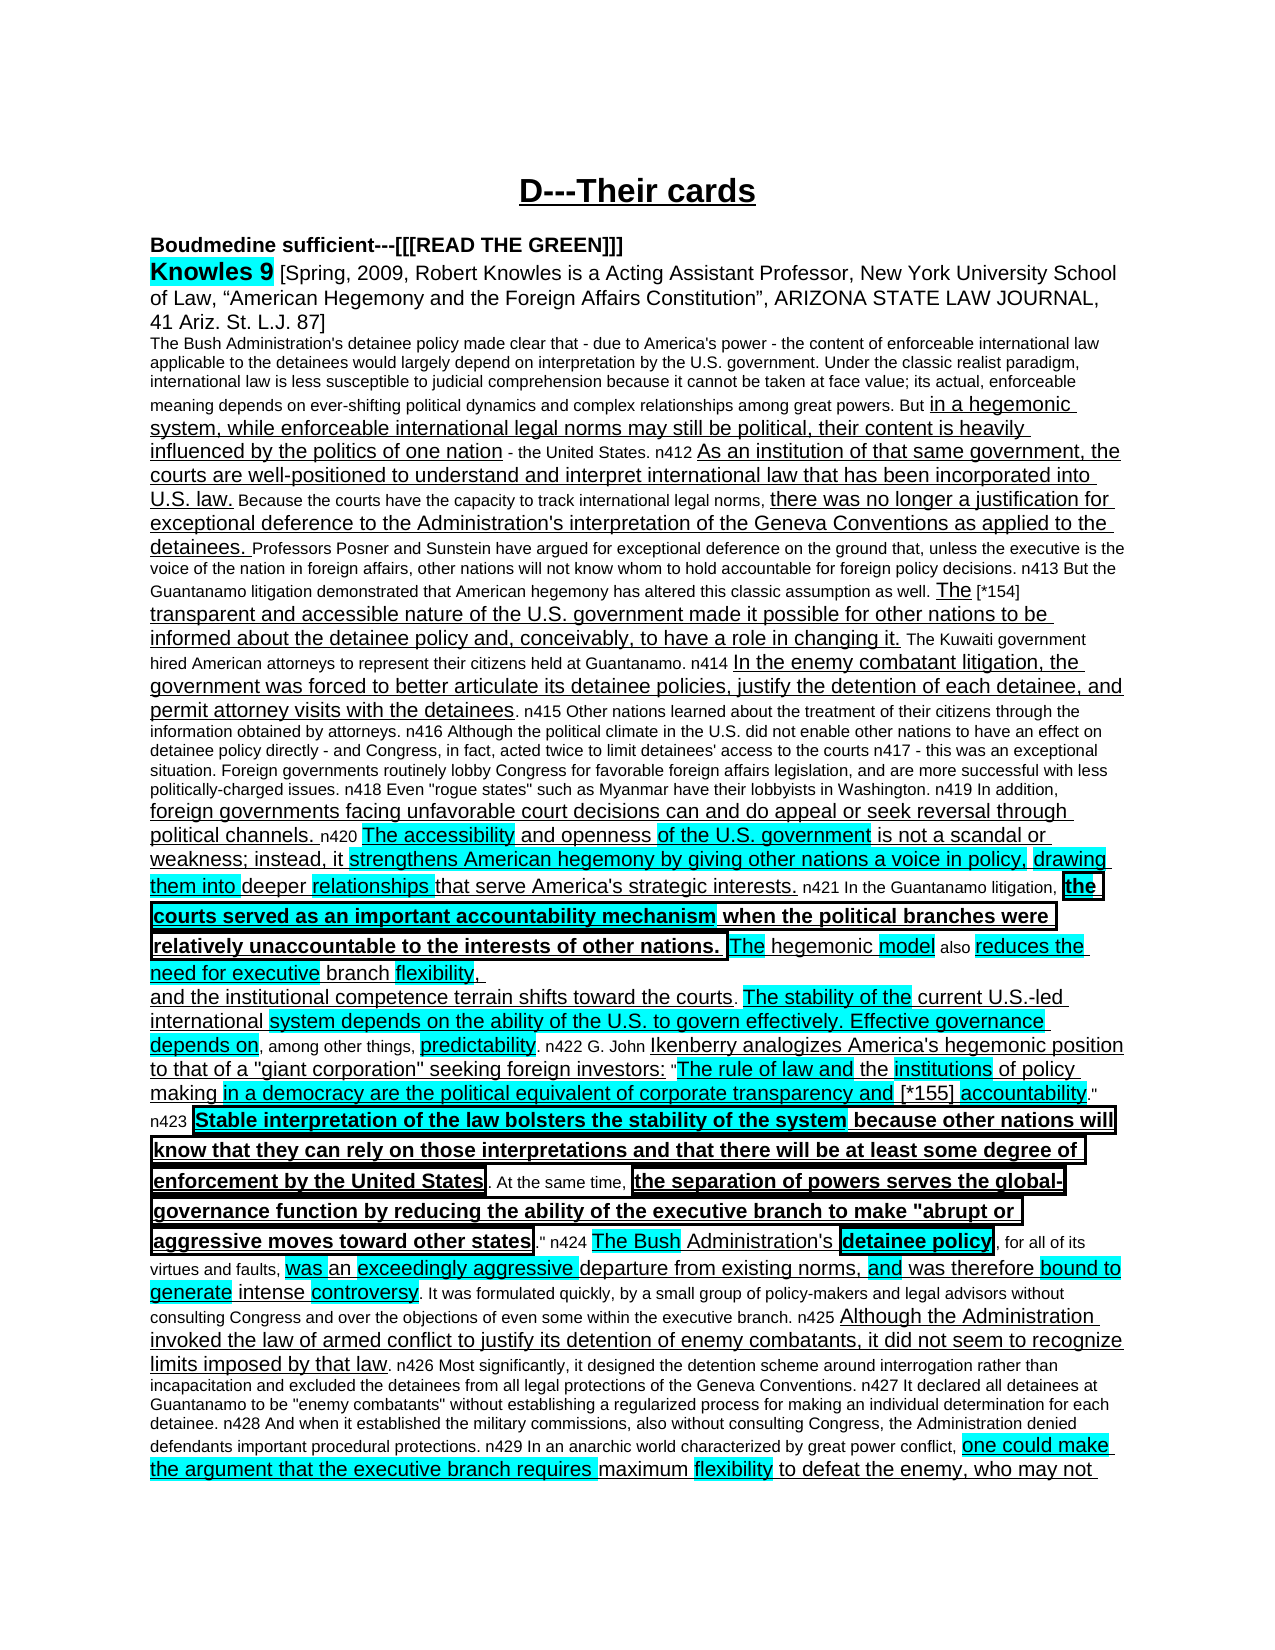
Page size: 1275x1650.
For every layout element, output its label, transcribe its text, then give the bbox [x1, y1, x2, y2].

text Boudmedine sufficient---[[[READ THE GREEN]]] [150, 233, 1125, 257]
subtitle D---Their cards [150, 171, 1125, 209]
text The Bush Administration's detainee policy made clear that - due to America's power - the content of enforceable international law applicable to the detainees would largely depend on interpretation by the U.S. government. Under the classic realist paradigm, international law is less susceptible to judicial comprehension because it cannot be taken at face value; its actual, enforceable meaning depends on ever-shifting political dynamics and complex relationships among great powers. But in a hegemonic system, while enforceable international legal norms may still be political, their content is heavily influenced by the politics of one nation - the United States. n412 As an institution of that same government, the courts are well-positioned to understand and interpret international law that has been incorporated into U.S. law. Because the courts have the capacity to track international legal norms, there was no longer a justification for exceptional deference to the Administration's interpretation of the Geneva Conventions as applied to the detainees. Professors Posner and Sunstein have argued for exceptional deference on the ground that, unless the executive is the voice of the nation in foreign affairs, other nations will not know whom to hold accountable for foreign policy decisions. n413 But the Guantanamo litigation demonstrated that American hegemony has altered this classic assumption as well. The [*154] transparent and accessible nature of the U.S. government made it possible for other nations to be informed about the detainee policy and, conceivably, to have a role in changing it. The Kuwaiti government hired American attorneys to represent their citizens held at Guantanamo. n414 In the enemy combatant litigation, the government was forced to better articulate its detainee policies, justify the detention of each detainee, and permit attorney visits with the detainees. n415 Other nations learned about the treatment of their citizens through the information obtained by attorneys. n416 Although the political climate in the U.S. did not enable other nations to have an effect on detainee policy directly - and Congress, in fact, acted twice to limit detainees' access to the courts n417 - this was an exceptional situation. Foreign governments routinely lobby Congress for favorable foreign affairs legislation, and are more successful with less politically-charged issues. n418 Even "rogue states" such as Myanmar have their lobbyists in Washington. n419 In addition, foreign governments facing unfavorable court decisions can and do appeal or seek reversal through political channels. n420 The accessibility and openness of the U.S. government is not a scandal or weakness; instead, it strengthens American hegemony by giving other nations a voice in policy, drawing them into deeper relationships that serve America's strategic interests. n421 In the Guantanamo litigation, the courts served as an important accountability mechanism when the political branches were relatively unaccountable to the interests of other nations. The hegemonic model also reduces the need for executive branch flexibility, [150, 334, 1125, 985]
text Knowles 9 [Spring, 2009, Robert Knowles is a Acting Assistant Professor, New York University School of Law, “American Hegemony and the Foreign Affairs Constitution”, ARIZONA STATE LAW JOURNAL, 41 Ariz. St. L.J. 87] [150, 257, 1125, 334]
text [150, 985, 1125, 1481]
